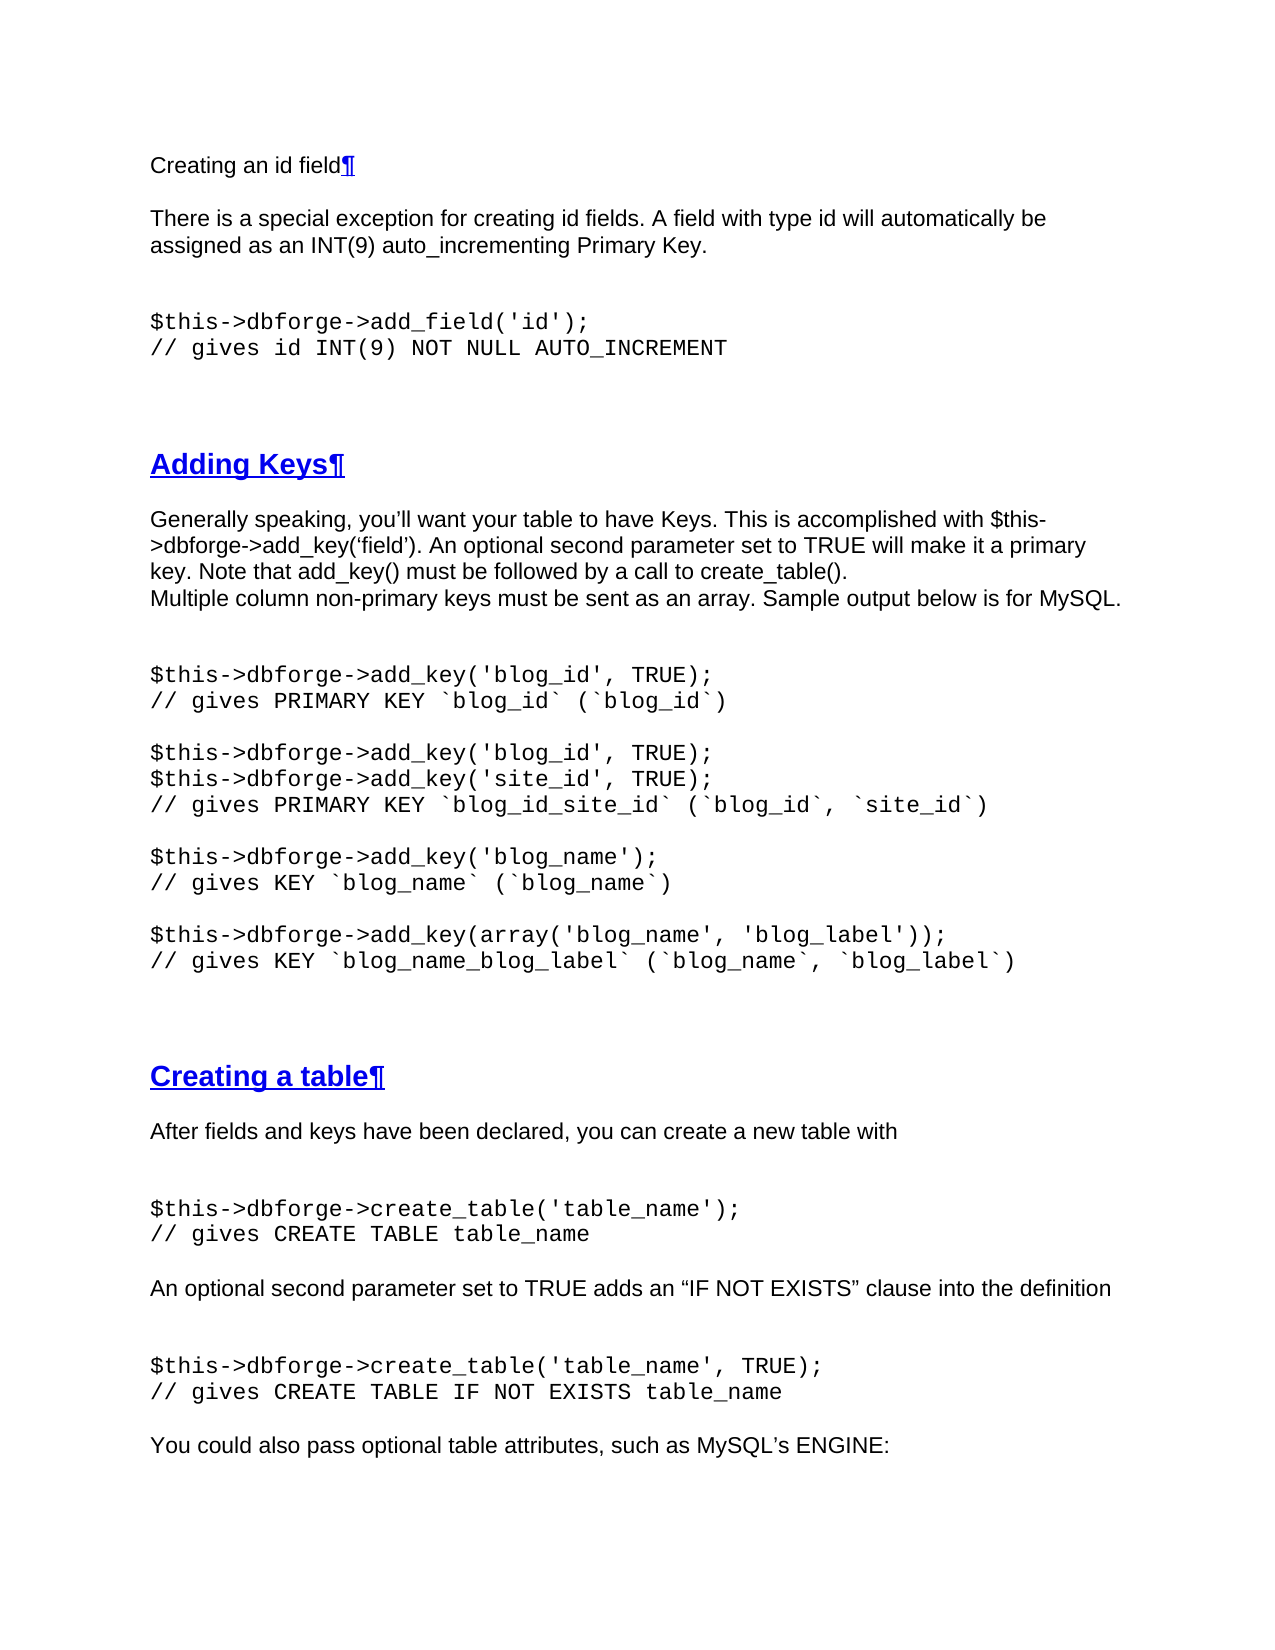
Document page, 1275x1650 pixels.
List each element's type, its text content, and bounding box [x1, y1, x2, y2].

text Adding Keys¶ [150, 447, 1125, 481]
text $this->dbforge->create_table('table_name', TRUE); // gives CREATE TABLE IF NOT EXISTS table_name [150, 1354, 1125, 1432]
text There is a special exception for creating id fields. A field with type id will automatically be assigned as an INT(9) auto_incrementing Primary Key. [150, 205, 1125, 258]
text Generally speaking, you’ll want your table to have Keys. This is accomplished with $this->dbforge->add_key(‘field’). An optional second parameter set to TRUE will make it a primary key. Note that add_key() must be followed by a call to create_table(). [150, 506, 1125, 584]
text After fields and keys have been declared, you can create a new table with [150, 1118, 1125, 1144]
text $this->dbforge->add_field('id'); // gives id INT(9) NOT NULL AUTO_INCREMENT [150, 311, 1125, 389]
text Multiple column non-primary keys must be sent as an array. Sample output below is for MySQL. [150, 584, 1125, 611]
text You could also pass optional table attributes, such as MySQL’s ENGINE: [150, 1432, 1125, 1459]
text Creating a table¶ [150, 1059, 1125, 1093]
text $this->dbforge->create_table('table_name'); // gives CREATE TABLE table_name [150, 1197, 1125, 1275]
text $this->dbforge->add_key('blog_id', TRUE); // gives PRIMARY KEY `blog_id` (`blog_id`) $this->dbforge->add_key('blog_id', TRUE); $this->dbforge->add_key('site_id', TRUE); // gives PRIMARY KEY `blog_id_site_id` (`blog_id`, `site_id`) $this->dbforge->add_key('blog_name'); // gives KEY `blog_name` (`blog_name`) $this->dbforge->add_key(array('blog_name', 'blog_label')); // gives KEY `blog_name_blog_label` (`blog_name`, `blog_label`) [150, 664, 1125, 1001]
text Creating an id field¶ [150, 150, 1125, 179]
text An optional second parameter set to TRUE adds an “IF NOT EXISTS” clause into the definition [150, 1275, 1125, 1301]
